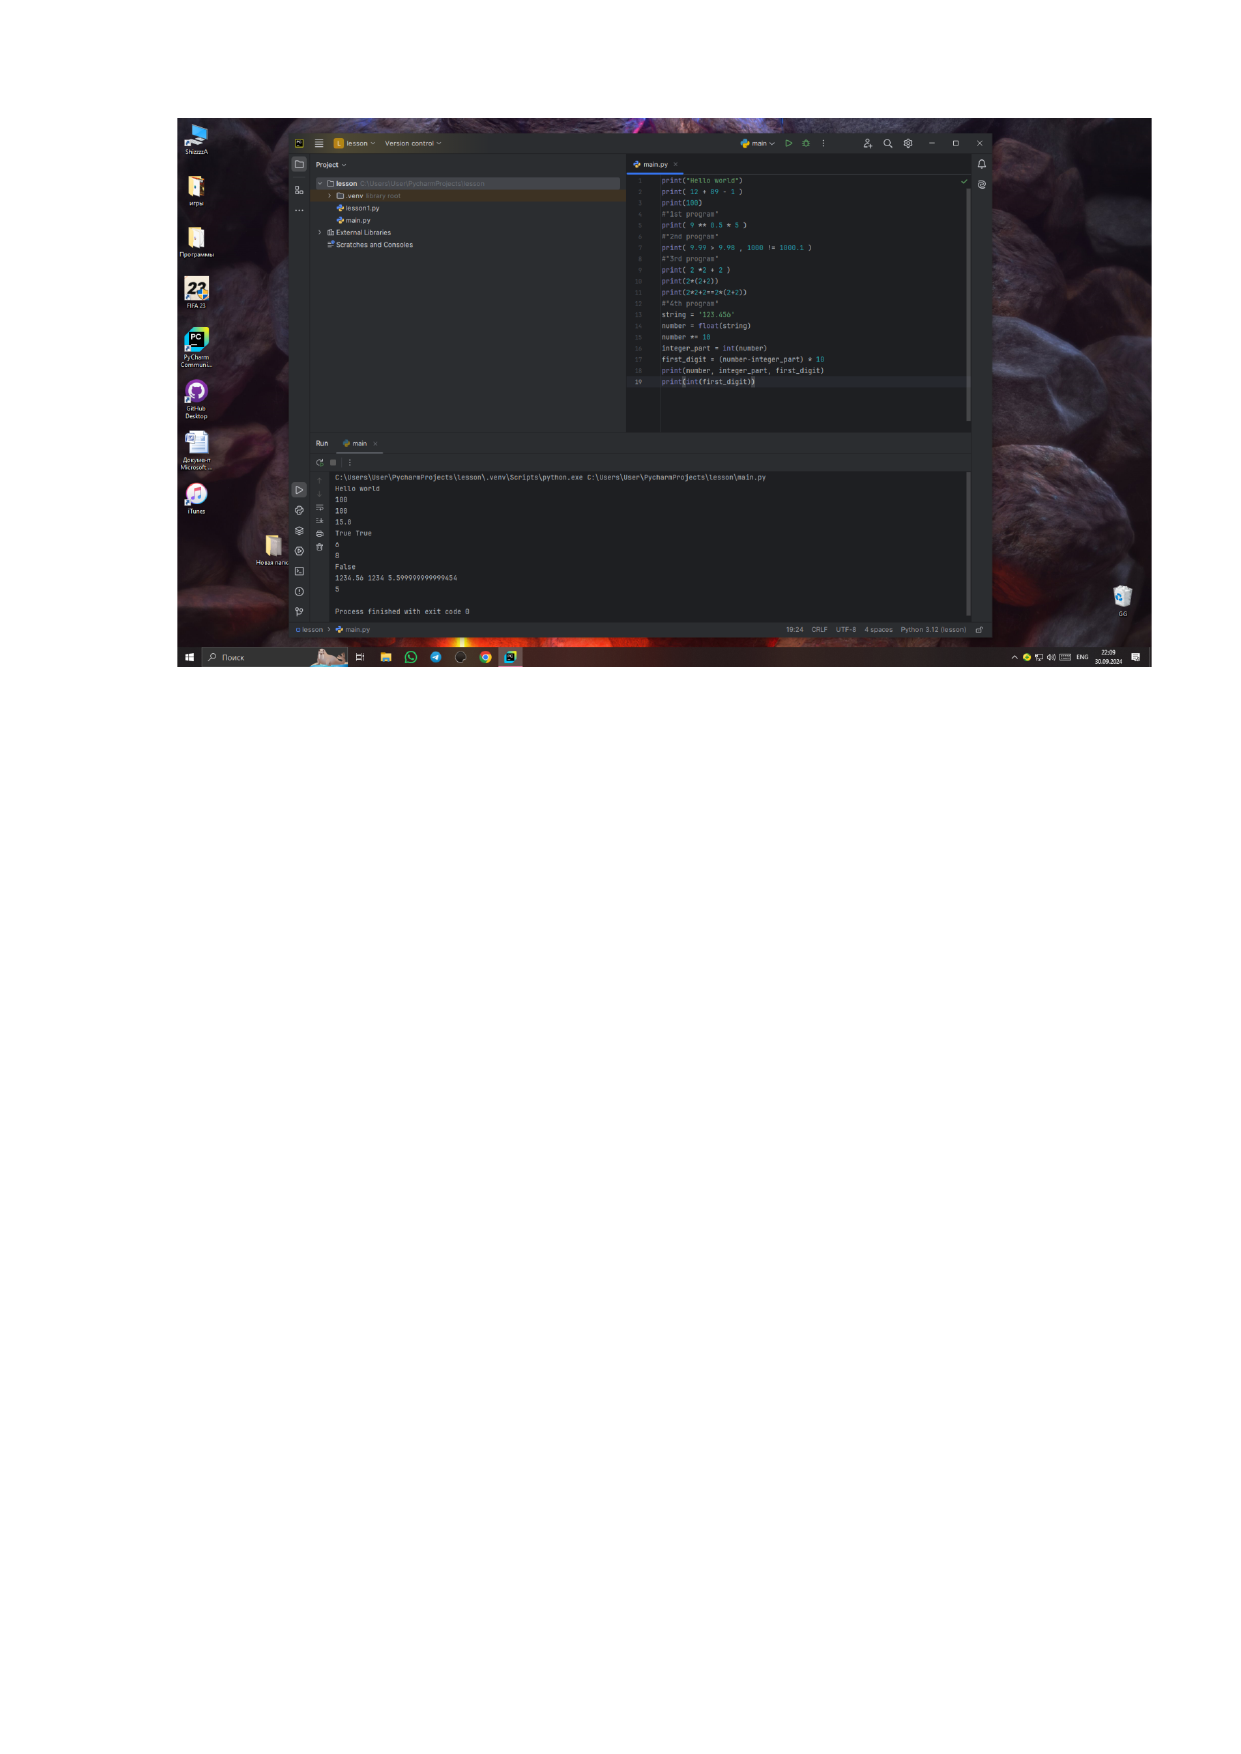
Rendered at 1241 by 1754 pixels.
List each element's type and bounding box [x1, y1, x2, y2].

picture [177, 118, 1152, 667]
